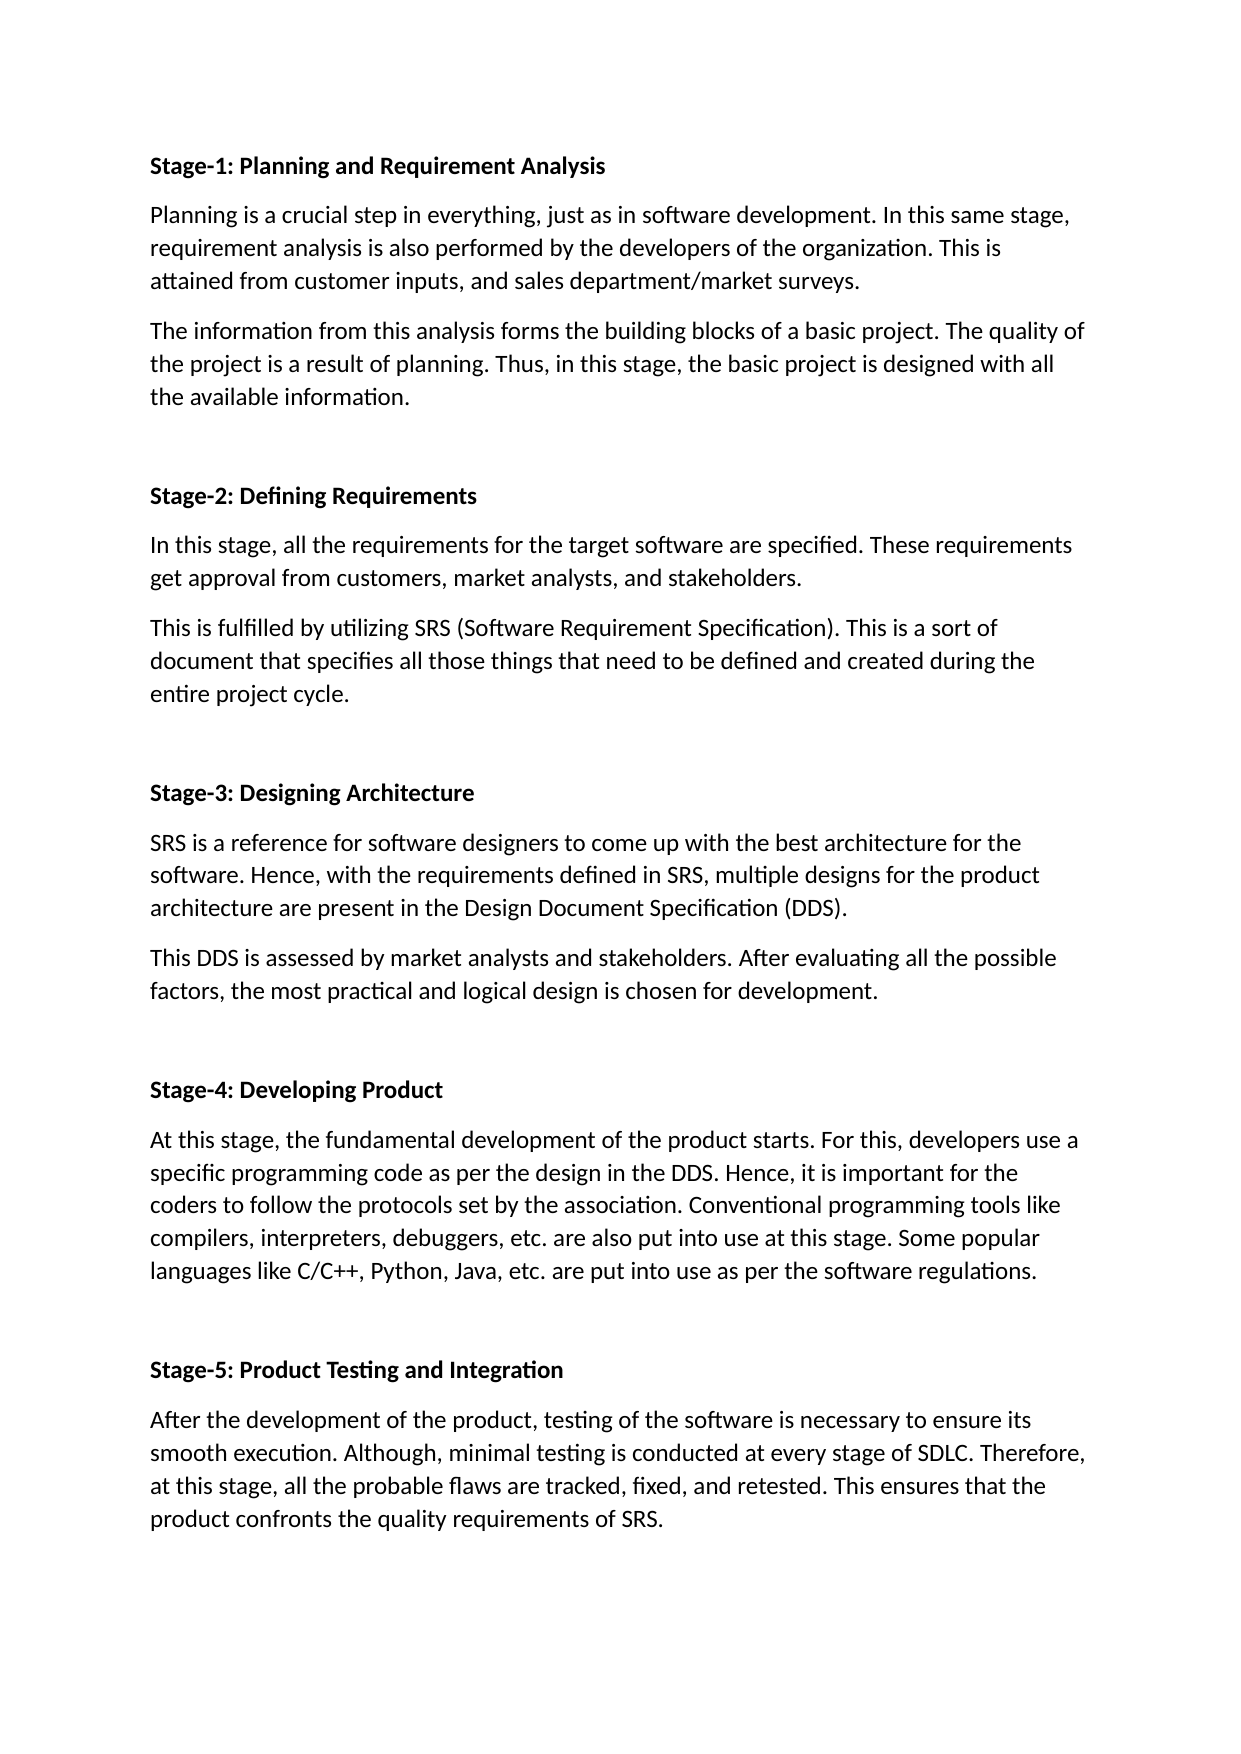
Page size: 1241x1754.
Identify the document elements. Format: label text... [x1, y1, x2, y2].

text After the development of the product, testing of the software is necessary to ensure its smooth execution. Although, minimal testing is conducted at every stage of SDLC. Therefore, at this stage, all the probable flaws are tracked, fixed, and retested. This ensures that the product confronts the quality requirements of SRS. [150, 1404, 1090, 1533]
text Stage-4: Developing Product [150, 1074, 1090, 1105]
text At this stage, the fundamental development of the product starts. For this, developers use a specific programming code as per the design in the DDS. Hence, it is important for the coders to follow the protocols set by the association. Conventional programming tools like compilers, interpreters, debuggers, etc. are also put into use at this stage. Some popular languages like C/C++, Python, Java, etc. are put into use as per the software regulations. [150, 1124, 1090, 1286]
text In this stage, all the requirements for the target software are specified. These requirements get approval from customers, market analysts, and stakeholders. [150, 529, 1090, 593]
text SRS is a reference for software designers to come up with the best architecture for the software. Hence, with the requirements defined in SRS, multiple designs for the product architecture are present in the Design Document Specification (DDS). [150, 827, 1090, 923]
text Stage-3: Designing Architecture [150, 777, 1090, 808]
text Planning is a crucial step in everything, just as in software development. In this same stage, requirement analysis is also performed by the developers of the organization. This is attained from customer inputs, and sales department/market surveys. [150, 199, 1090, 296]
text Stage-2: Defining Requirements [150, 480, 1090, 511]
text Stage-5: Product Testing and Integration [150, 1354, 1090, 1385]
text This DDS is assessed by market analysts and stakeholders. After evaluating all the possible factors, the most practical and logical design is chosen for development. [150, 942, 1090, 1006]
text The information from this analysis forms the building blocks of a basic project. The quality of the project is a result of planning. Thus, in this stage, the basic project is designed with all the available information. [150, 315, 1090, 411]
text Stage-1: Planning and Requirement Analysis [150, 150, 1090, 181]
text This is fulfilled by utilizing SRS (Software Requirement Specification). This is a sort of document that specifies all those things that need to be defined and created during the entire project cycle. [150, 612, 1090, 708]
